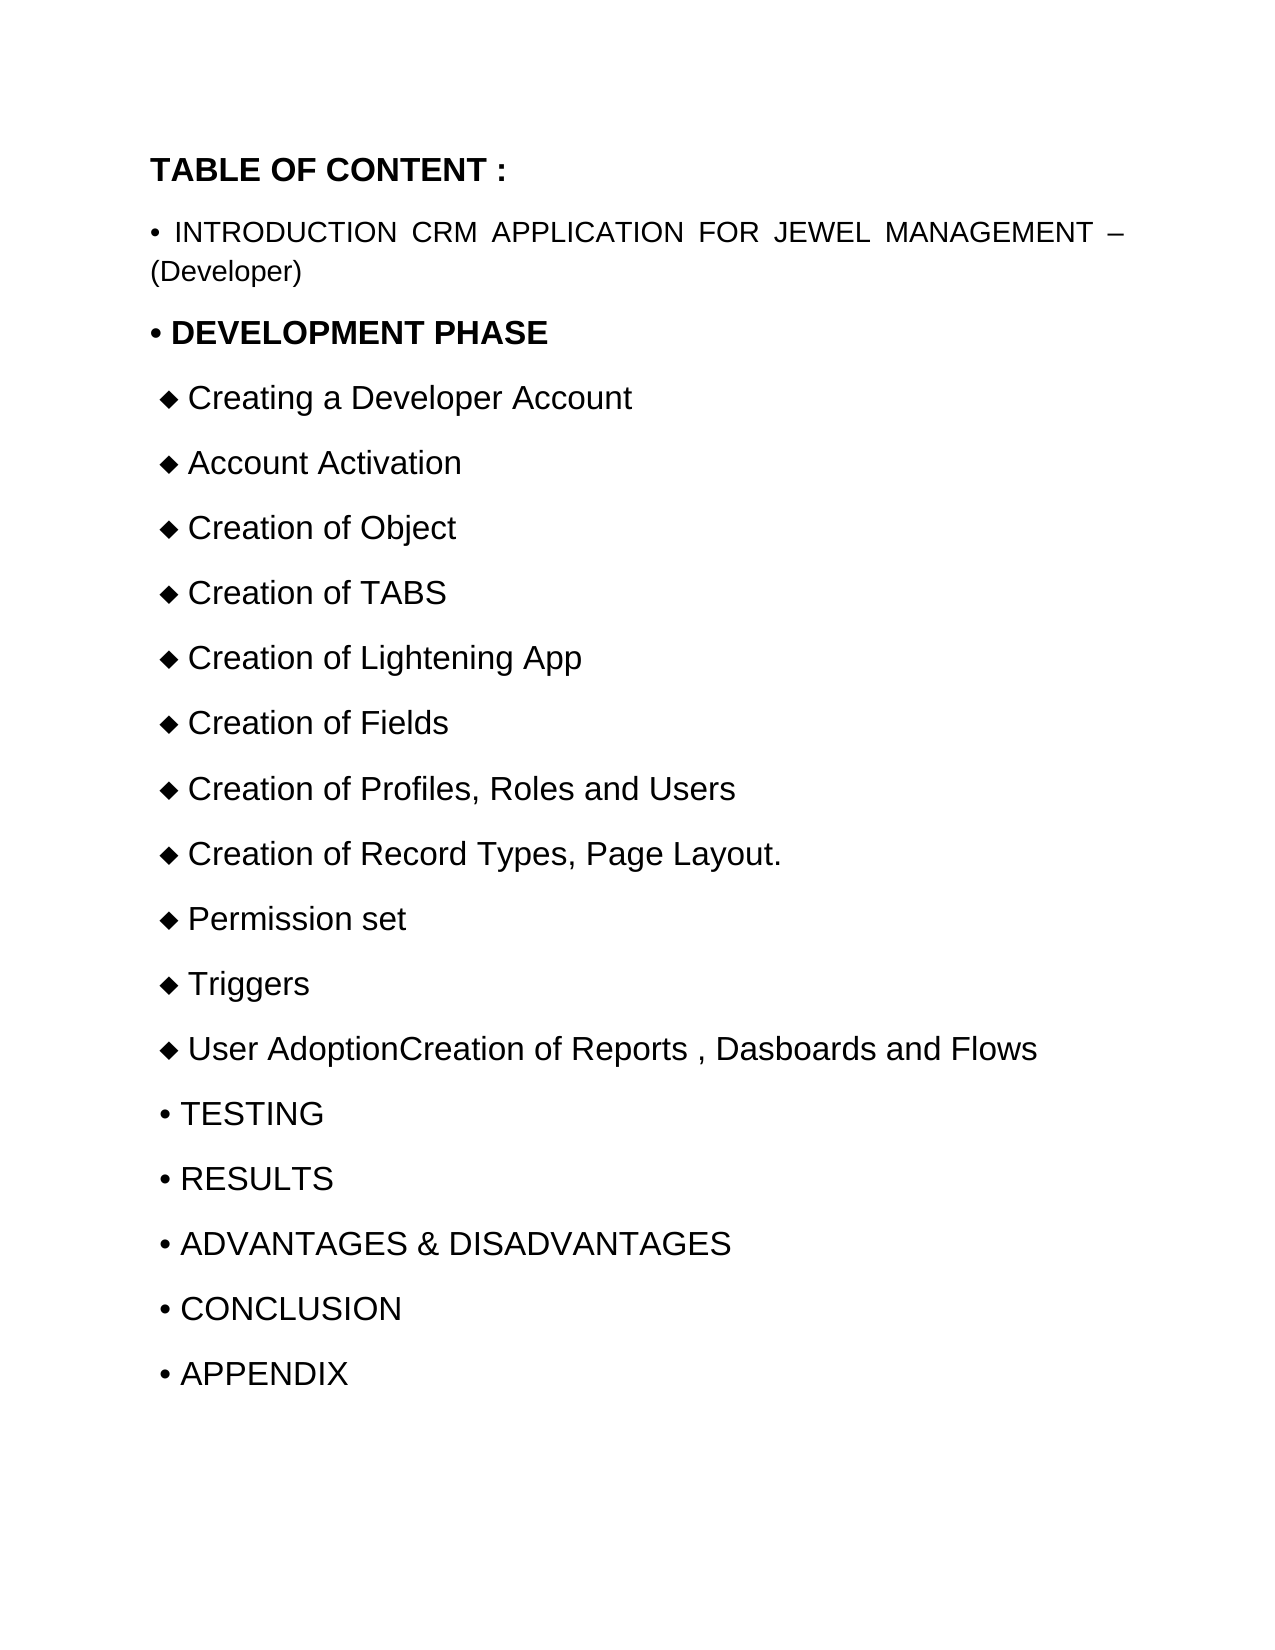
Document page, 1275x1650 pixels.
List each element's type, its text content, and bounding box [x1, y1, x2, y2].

text • RESULTS [150, 1159, 1125, 1197]
text • CONCLUSION [150, 1289, 1125, 1327]
text Account Activation [150, 443, 1125, 482]
text Creation of Lightening App [150, 638, 1125, 677]
text • ADVANTAGES & DISADVANTAGES [150, 1224, 1125, 1262]
text TABLE OF CONTENT : [150, 150, 1125, 188]
text • INTRODUCTION CRM APPLICATION FOR JEWEL MANAGEMENT – (Developer) [150, 215, 1125, 287]
text User AdoptionCreation of Reports , Dasboards and Flows [150, 1029, 1125, 1067]
text Creation of Object [150, 508, 1125, 547]
text Triggers [150, 964, 1125, 1002]
text Creation of Record Types, Page Layout. [150, 834, 1125, 872]
text Creation of TABS [150, 573, 1125, 612]
text • DEVELOPMENT PHASE [150, 313, 1125, 351]
text Creation of Profiles, Roles and Users [150, 768, 1125, 807]
text • APPENDIX [150, 1354, 1125, 1392]
text Creating a Developer Account [150, 378, 1125, 416]
text Creation of Fields [150, 703, 1125, 742]
text • TESTING [150, 1094, 1125, 1132]
text Permission set [150, 899, 1125, 937]
